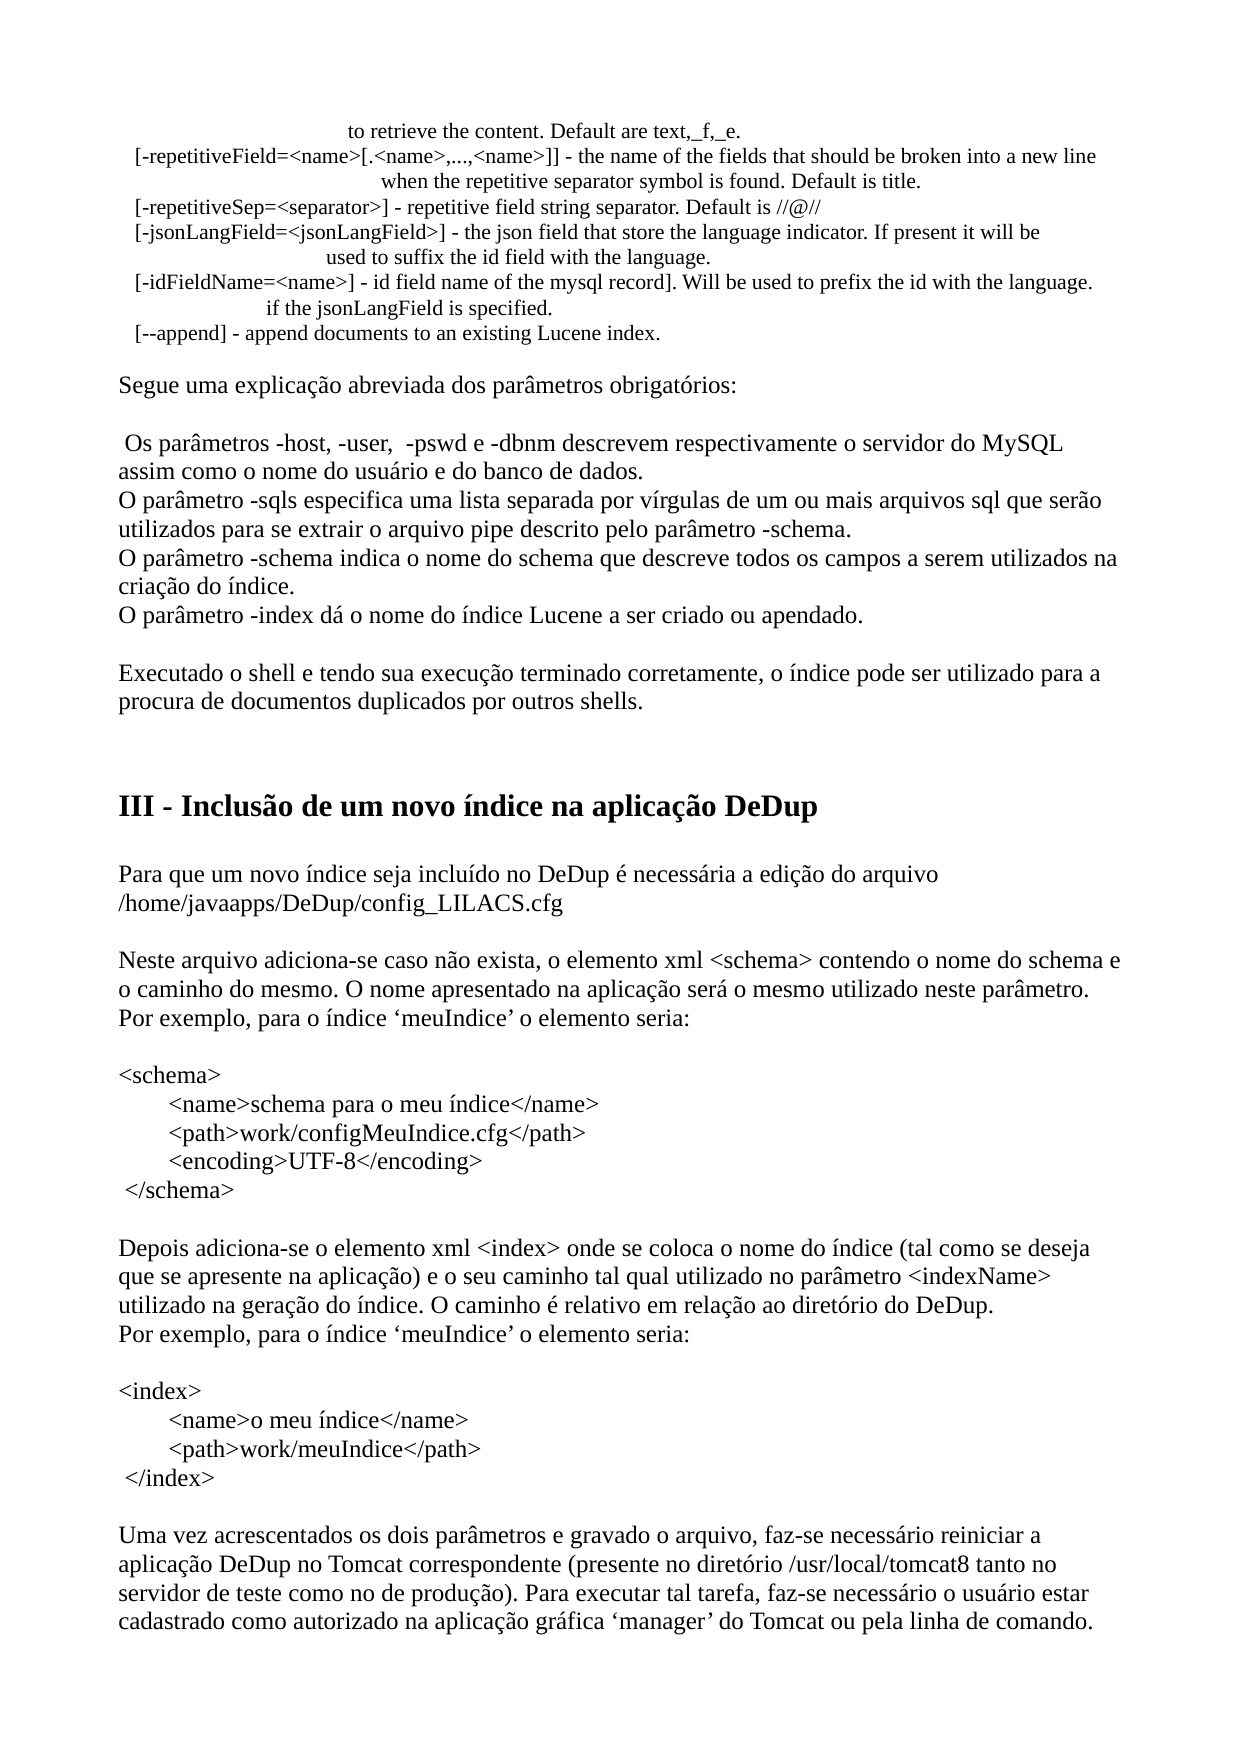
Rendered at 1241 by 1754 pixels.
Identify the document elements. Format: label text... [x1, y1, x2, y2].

text <schema> [118, 1060, 1122, 1089]
text <index> [118, 1376, 1122, 1405]
text Depois adiciona-se o elemento xml <index> onde se coloca o nome do índice (tal como se deseja que se apresente na aplicação) e o seu caminho tal qual utilizado no parâmetro <indexName> utilizado na geração do índice. O caminho é relativo em relação ao diretório do DeDup. [118, 1233, 1122, 1319]
text Para que um novo índice seja incluído no DeDup é necessária a edição do arquivo /home/javaapps/DeDup/config_LILACS.cfg [118, 859, 1122, 916]
text to retrieve the content. Default are text,_f,_e. [118, 118, 1122, 143]
text Executado o shell e tendo sua execução terminado corretamente, o índice pode ser utilizado para a procura de documentos duplicados por outros shells. [118, 658, 1122, 715]
text [-jsonLangField=<jsonLangField>] - the json field that store the language indicator. If present it will be [118, 219, 1122, 244]
text when the repetitive separator symbol is found. Default is title. [118, 168, 1122, 194]
text <name>o meu índice</name> [118, 1405, 1122, 1434]
text <name>schema para o meu índice</name> [118, 1089, 1122, 1118]
text [-idFieldName=<name>] - id field name of the mysql record]. Will be used to prefix the id with the language. [118, 269, 1122, 294]
text <path>work/configMeuIndice.cfg</path> [118, 1118, 1122, 1146]
text O parâmetro -schema indica o nome do schema que descreve todos os campos a serem utilizados na criação do índice. [118, 543, 1122, 600]
text <encoding>UTF-8</encoding> [118, 1146, 1122, 1175]
text if the jsonLangField is specified. [118, 294, 1122, 320]
text Os parâmetros -host, -user, -pswd e -dbnm descrevem respectivamente o servidor do MySQL assim como o nome do usuário e do banco de dados. [118, 428, 1122, 485]
text Segue uma explicação abreviada dos parâmetros obrigatórios: [118, 370, 1122, 399]
text Neste arquivo adiciona-se caso não exista, o elemento xml <schema> contendo o nome do schema e o caminho do mesmo. O nome apresentado na aplicação será o mesmo utilizado neste parâmetro. [118, 945, 1122, 1003]
text Por exemplo, para o índice ‘meuIndice’ o elemento seria: [118, 1319, 1122, 1348]
text Por exemplo, para o índice ‘meuIndice’ o elemento seria: [118, 1003, 1122, 1031]
text used to suffix the id field with the language. [118, 244, 1122, 269]
text [-repetitiveSep=<separator>] - repetitive field string separator. Default is //@// [118, 194, 1122, 219]
text III - Inclusão de um novo índice na aplicação DeDup [118, 787, 1122, 823]
text </schema> [118, 1175, 1122, 1204]
text <path>work/meuIndice</path> [118, 1434, 1122, 1463]
text </index> [118, 1463, 1122, 1491]
text [--append] - append documents to an existing Lucene index. [118, 320, 1122, 345]
text O parâmetro -sqls especifica uma lista separada por vírgulas de um ou mais arquivos sql que serão utilizados para se extrair o arquivo pipe descrito pelo parâmetro -schema. [118, 485, 1122, 543]
text O parâmetro -index dá o nome do índice Lucene a ser criado ou apendado. [118, 600, 1122, 629]
text Uma vez acrescentados os dois parâmetros e gravado o arquivo, faz-se necessário reiniciar a aplicação DeDup no Tomcat correspondente (presente no diretório /usr/local/tomcat8 tanto no servidor de teste como no de produção). Para executar tal tarefa, faz-se necessário o usuário estar cadastrado como autorizado na aplicação gráfica ‘manager’ do Tomcat ou pela linha de comando. [118, 1520, 1122, 1635]
text [-repetitiveField=<name>[.<name>,...,<name>]] - the name of the fields that should be broken into a new line [118, 143, 1122, 168]
